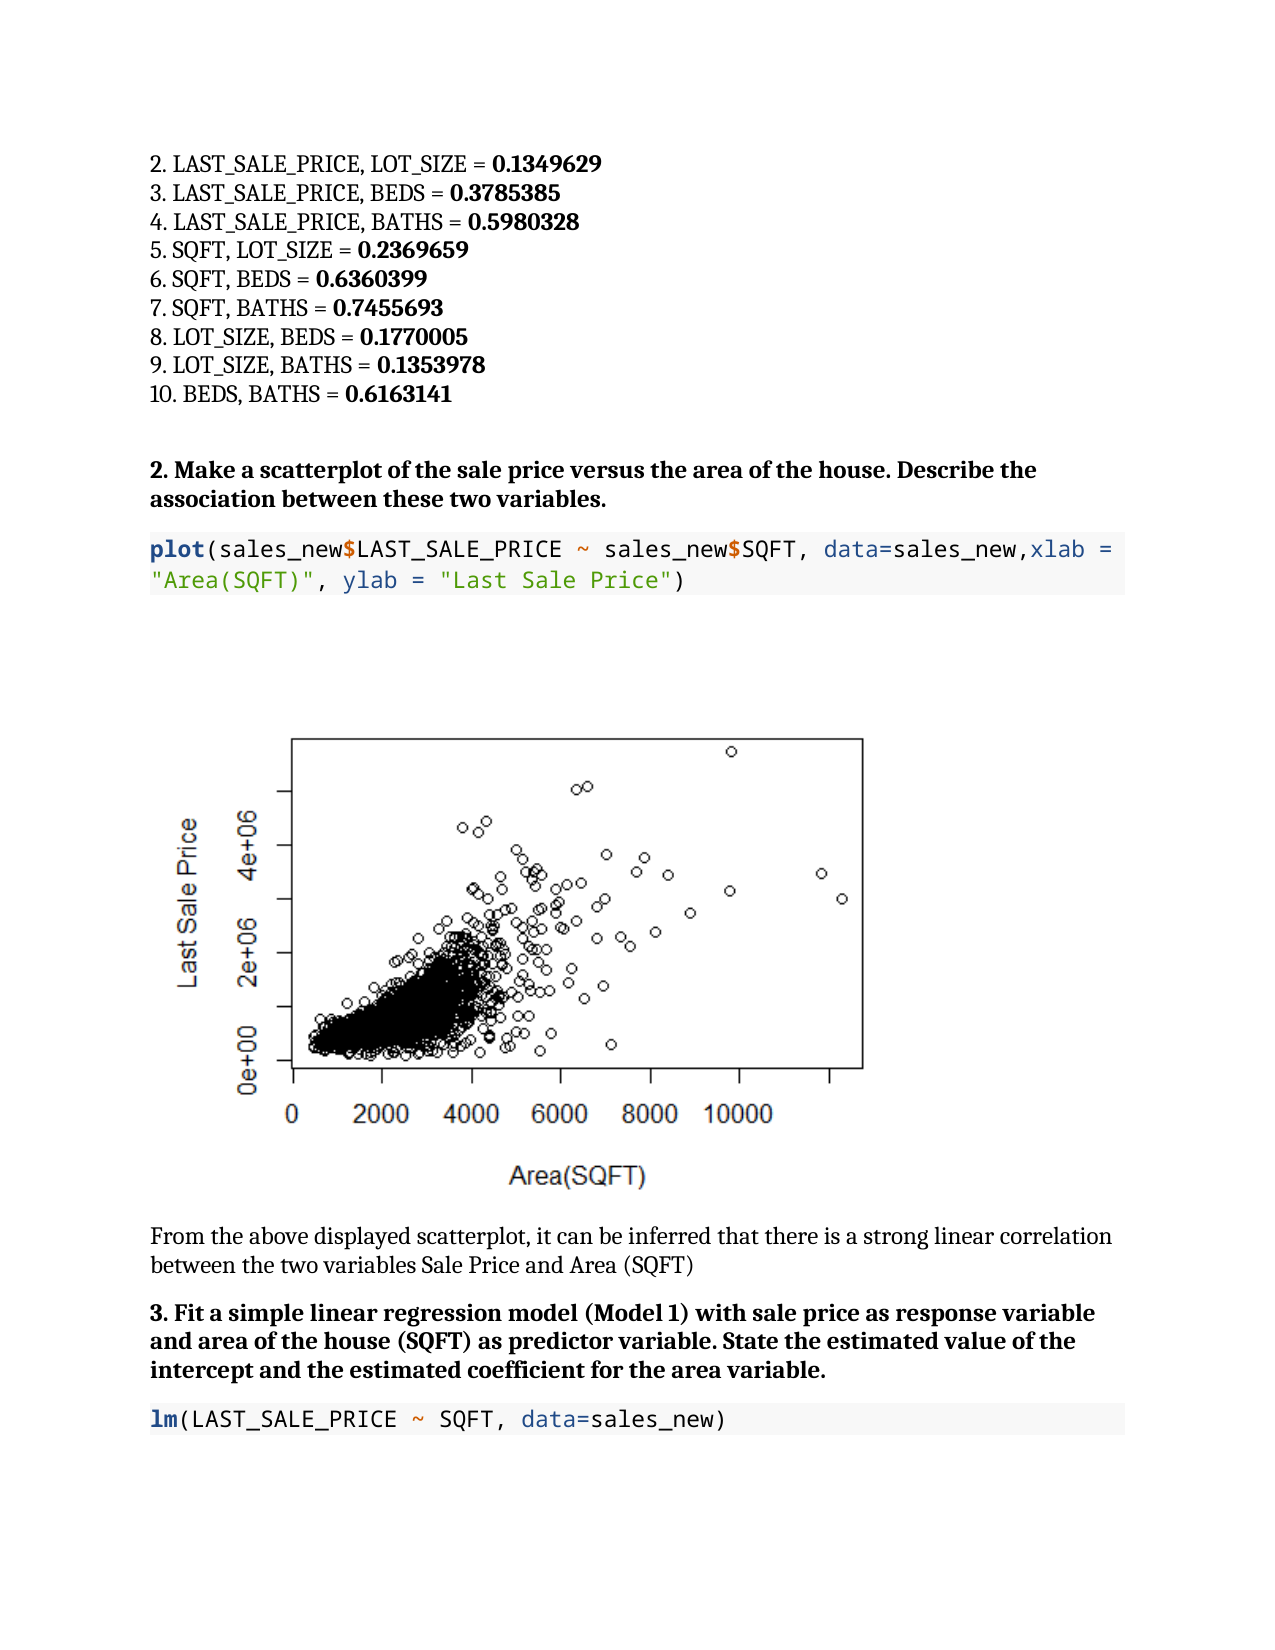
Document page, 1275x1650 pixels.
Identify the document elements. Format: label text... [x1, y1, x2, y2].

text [150, 150, 1125, 437]
text lm(LAST_SALE_PRICE ~ SQFT, data=sales_new) [150, 1403, 1125, 1435]
text plot(sales_new$LAST_SALE_PRICE ~ sales_new$SQFT, data=sales_new,xlab = "Area(SQFT)", ylab = "Last Sale Price") [150, 532, 1125, 595]
text 2. Make a scatterplot of the sale price versus the area of the house. Describe the association between these two variables. [150, 456, 1125, 514]
text 3. Fit a simple linear regression model (Model 1) with sale price as response variable and area of the house (SQFT) as predictor variable. State the estimated value of the intercept and the estimated coefficient for the area variable. [150, 1298, 1125, 1385]
picture [168, 615, 927, 1223]
